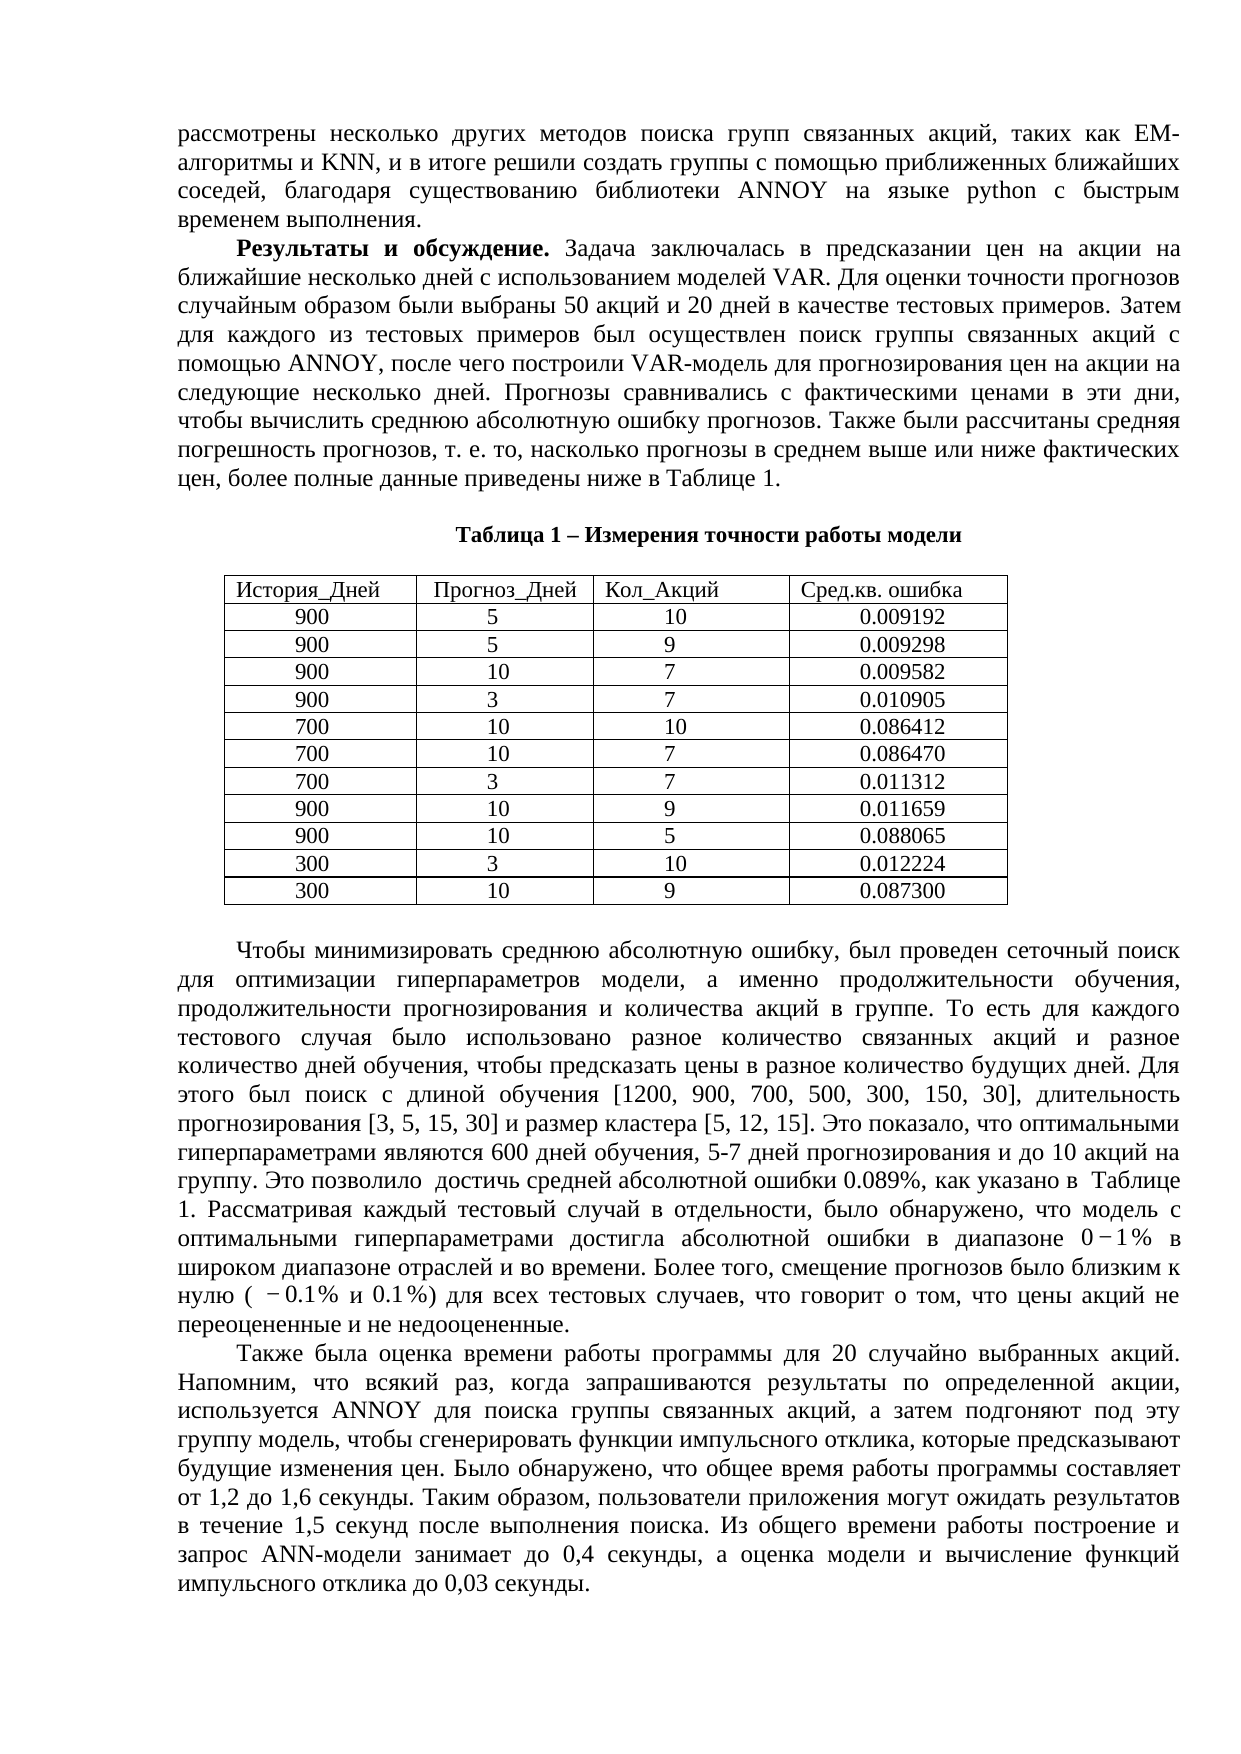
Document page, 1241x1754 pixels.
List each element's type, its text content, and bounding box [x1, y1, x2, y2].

table_cell 900 [225, 795, 416, 822]
table_cell 10 [417, 713, 593, 739]
table_cell 0.011659 [790, 795, 1007, 822]
table_cell 3 [417, 850, 593, 876]
table_cell 700 [225, 740, 416, 767]
table_cell 300 [225, 850, 416, 876]
table_cell 0.086412 [790, 713, 1007, 739]
table_cell 7 [594, 768, 789, 794]
table_header Кол_Акций [594, 576, 789, 602]
table_cell 900 [225, 686, 416, 712]
table_cell 900 [225, 658, 416, 684]
table_cell 10 [417, 740, 593, 767]
table_cell 10 [594, 604, 789, 630]
table_cell 5 [594, 823, 789, 849]
table_cell 7 [594, 686, 789, 712]
text Результаты и обсуждение. Задача заключалась в предсказании цен на акции на ближайшие несколько дней с использованием моделей VAR. Для оценки точности прогнозов случайным образом были выбраны 50 акций и 20 дней в качестве тестовых примеров. Затем для каждого из тестовых примеров был осуществлен поиск группы связанных акций с помощью ANNOY, после чего построили VAR-модель для прогнозирования цен на акции на следующие несколько дней. Прогнозы сравнивались с фактическими ценами в эти дни, чтобы вычислить среднюю абсолютную ошибку прогнозов. Также были рассчитаны средняя погрешность прогнозов, т. е. то, насколько прогнозы в среднем выше или ниже фактических цен, более полные данные приведены ниже в Таблице 1. [177, 233, 1181, 492]
table_cell 0.088065 [790, 823, 1007, 849]
table_cell 0.009298 [790, 631, 1007, 657]
table_cell 0.086470 [790, 740, 1007, 767]
table_cell 10 [417, 823, 593, 849]
table_cell 10 [417, 795, 593, 822]
table_cell 7 [594, 740, 789, 767]
table_cell 0.010905 [790, 686, 1007, 712]
table_cell 0.012224 [790, 850, 1007, 876]
text Чтобы минимизировать среднюю абсолютную ошибку, был проведен сеточный поиск для оптимизации гиперпараметров модели, а именно продолжительности обучения, продолжительности прогнозирования и количества акций в группе. То есть для каждого тестового случая было использовано разное количество связанных акций и разное количество дней обучения, чтобы предсказать цены в разное количество будущих дней. Для этого был поиск с длиной обучения [1200, 900, 700, 500, 300, 150, 30], длительность прогнозирования [3, 5, 15, 30] и размер кластера [5, 12, 15]. Это показало, что оптимальными гиперпараметрами являются 600 дней обучения, 5-7 дней прогнозирования и до 10 акций на группу. Это позволило достичь средней абсолютной ошибки 0.089%, как указано в Таблице 1. Рассматривая каждый тестовый случай в отдельности, было обнаружено, что модель с оптимальными гиперпараметрами достигла абсолютной ошибки в диапазоне в широком диапазоне отраслей и во времени. Более того, смещение прогнозов было близким к нулю ( и ) для всех тестовых случаев, что говорит о том, что цены акций не переоцененные и не недооцененные. [177, 935, 1181, 1338]
text Таблица 1 – Измерения точности работы модели [177, 521, 1181, 547]
table_cell 10 [594, 850, 789, 876]
table_cell 9 [594, 795, 789, 822]
table_cell 0.011312 [790, 768, 1007, 794]
table_cell 0.087300 [790, 878, 1007, 904]
table_cell 700 [225, 713, 416, 739]
table_cell 0.009192 [790, 604, 1007, 630]
table_cell 10 [417, 878, 593, 904]
table_cell 900 [225, 823, 416, 849]
table_cell 5 [417, 604, 593, 630]
table_cell 900 [225, 604, 416, 630]
table_header История_Дней [225, 576, 416, 602]
table_cell 7 [594, 658, 789, 684]
table_cell 10 [594, 713, 789, 739]
table_cell 10 [417, 658, 593, 684]
table_cell 700 [225, 768, 416, 794]
table_cell 0.009582 [790, 658, 1007, 684]
table_cell 3 [417, 686, 593, 712]
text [177, 118, 1181, 233]
table_cell 9 [594, 878, 789, 904]
table_cell 9 [594, 631, 789, 657]
table_cell 300 [225, 878, 416, 904]
table_cell 5 [417, 631, 593, 657]
table_cell 900 [225, 631, 416, 657]
table_header Сред.кв. ошибка [790, 576, 1007, 602]
table_header Прогноз_Дней [417, 576, 593, 602]
text Также была оценка времени работы программы для 20 случайно выбранных акций. Напомним, что всякий раз, когда запрашиваются результаты по определенной акции, используется ANNOY для поиска группы связанных акций, а затем подгоняют под эту группу модель, чтобы сгенерировать функции импульсного отклика, которые предсказывают будущие изменения цен. Было обнаружено, что общее время работы программы составляет от 1,2 до 1,6 секунды. Таким образом, пользователи приложения могут ожидать результатов в течение 1,5 секунд после выполнения поиска. Из общего времени работы построение и запрос ANN-модели занимает до 0,4 секунды, а оценка модели и вычисление функций импульсного отклика до 0,03 секунды. [177, 1338, 1181, 1597]
table_cell 3 [417, 768, 593, 794]
